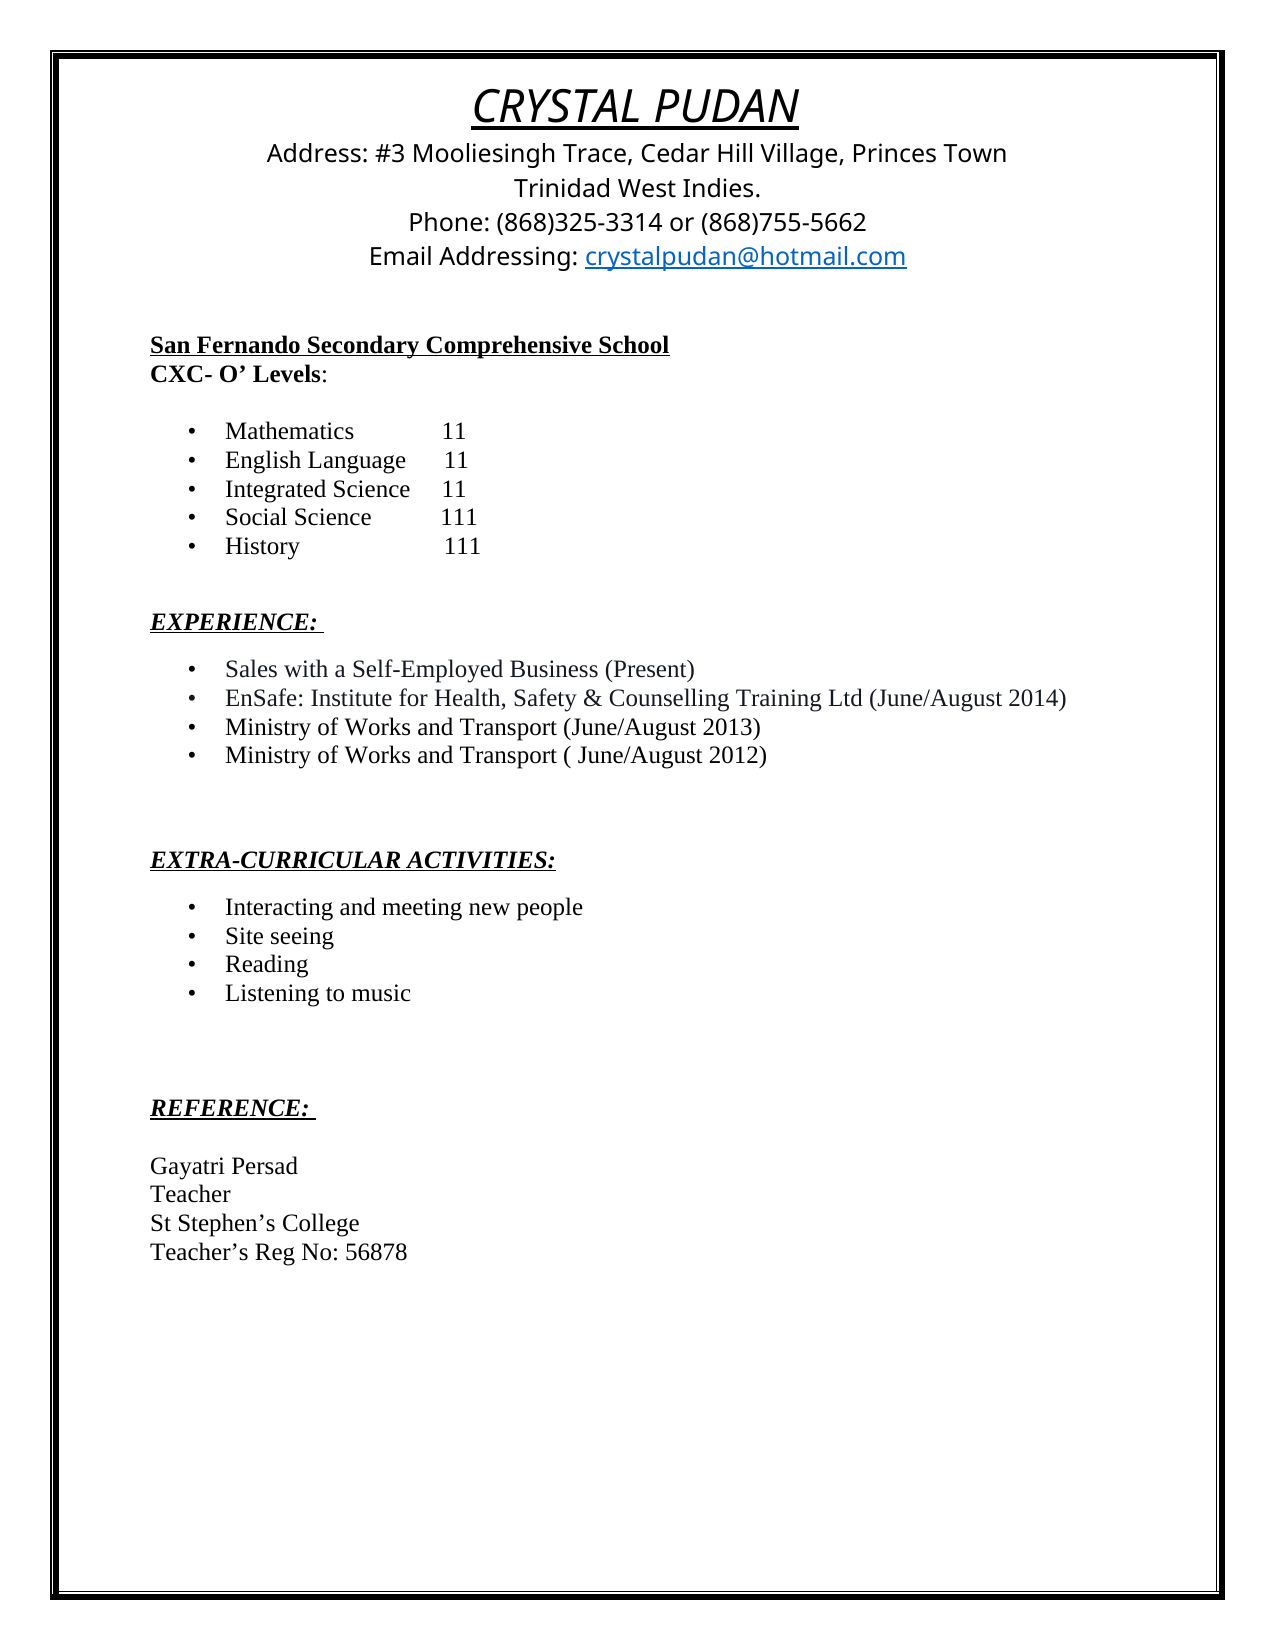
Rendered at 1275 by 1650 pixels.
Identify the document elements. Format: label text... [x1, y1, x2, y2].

list Integrated Science 11 [187, 474, 1125, 502]
list Ministry of Works and Transport (June/August 2013) [187, 712, 1125, 740]
text CXC- O’ Levels: [150, 359, 1125, 387]
text Teacher’s Reg No: 56878 [150, 1237, 1125, 1266]
text Gayatri Persad [150, 1151, 1125, 1179]
list History 111 [187, 531, 1125, 560]
list English Language 11 [187, 445, 1125, 474]
list Interacting and meeting new people [187, 892, 1125, 921]
list Listening to music [187, 978, 1125, 1007]
text St Stephen’s College [150, 1208, 1125, 1237]
text San Fernando Secondary Comprehensive School [150, 330, 1125, 359]
text Teacher [150, 1179, 1125, 1208]
list Social Science 111 [187, 502, 1125, 531]
list Sales with a Self-Employed Business (Present) [187, 654, 1125, 683]
list Site seeing [187, 921, 1125, 949]
list Ministry of Works and Transport ( June/August 2012) [187, 740, 1125, 769]
list EnSafe: Institute for Health, Safety & Counselling Training Ltd (June/August 2014) [187, 683, 1125, 712]
list Reading [187, 949, 1125, 978]
text EXTRA-CURRICULAR ACTIVITIES: [150, 845, 1125, 874]
list Mathematics 11 [187, 416, 1125, 445]
text REFERENCE: [150, 1093, 1125, 1122]
text EXPERIENCE: [150, 607, 1125, 636]
